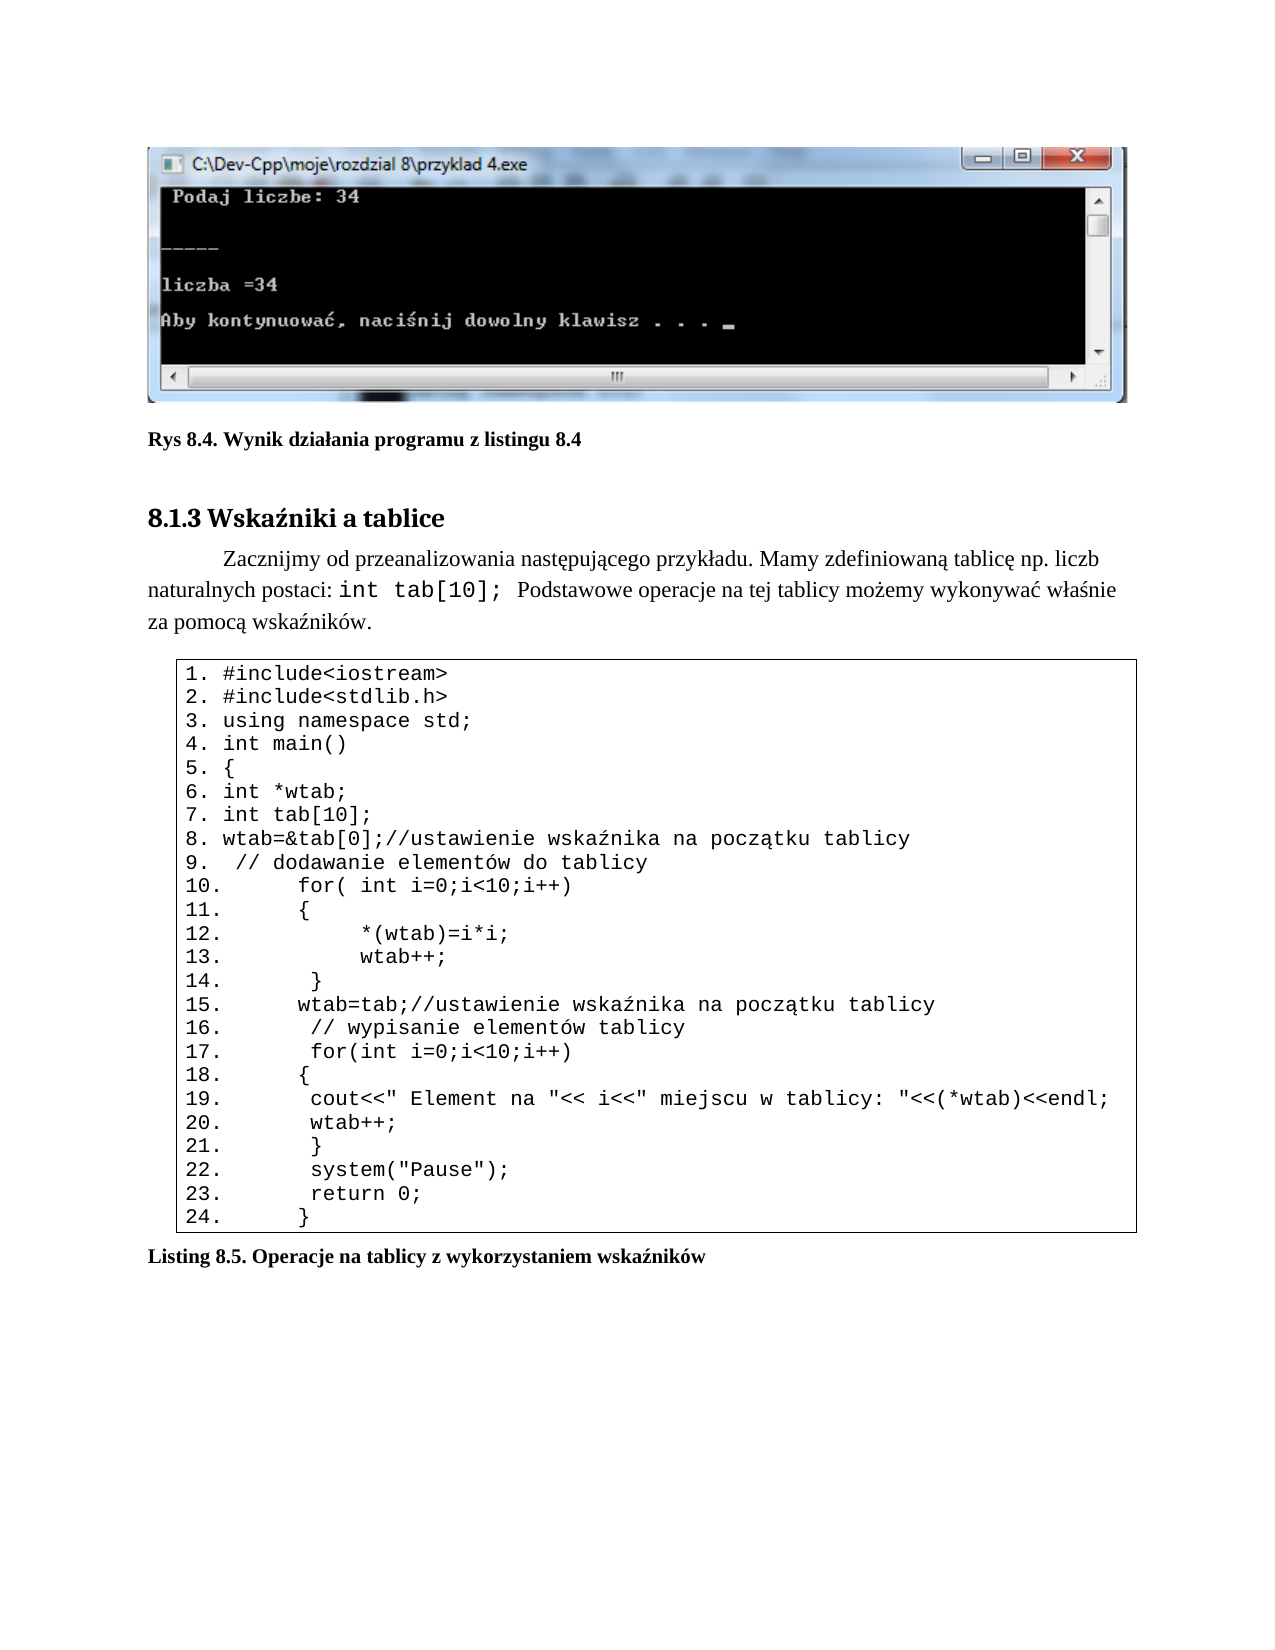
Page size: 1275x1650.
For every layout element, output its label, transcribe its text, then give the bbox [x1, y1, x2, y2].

list for(int i=0;i<10;i++) [177, 1038, 1136, 1061]
list int main() [177, 730, 1136, 754]
list { [177, 1061, 1136, 1085]
list system("Pause"); [177, 1156, 1136, 1179]
text Listing 8.5. Operacje na tablicy z wykorzystaniem wskaźników [148, 1243, 1127, 1268]
list wtab=&tab[0];//ustawienie wskaźnika na początku tablicy [177, 825, 1136, 848]
list } [177, 1203, 1136, 1232]
list // dodawanie elementów do tablicy [177, 848, 1136, 872]
list *(wtab)=i*i; [177, 919, 1136, 943]
list wtab++; [177, 1109, 1136, 1132]
list #include<stdlib.h> [177, 683, 1136, 707]
text Zacznijmy od przeanalizowania następującego przykładu. Mamy zdefiniowaną tablicę np. liczb naturalnych postaci: int tab[10]; Podstawowe operacje na tej tablicy możemy wykonywać właśnie za pomocą wskaźników. [148, 545, 1127, 635]
list wtab=tab;//ustawienie wskaźnika na początku tablicy [177, 990, 1136, 1014]
list for( int i=0;i<10;i++) [177, 872, 1136, 896]
list int *wtab; [177, 778, 1136, 801]
list // wypisanie elementów tablicy [177, 1014, 1136, 1038]
subtitle Wskaźniki a tablice [148, 503, 1127, 534]
list } [177, 967, 1136, 990]
list return 0; [177, 1179, 1136, 1203]
list { [177, 896, 1136, 919]
list using namespace std; [177, 707, 1136, 730]
list #include<iostream> [177, 660, 1136, 683]
list { [177, 754, 1136, 778]
text Rys 8.4. Wynik działania programu z listingu 8.4 [148, 427, 1127, 451]
list int tab[10]; [177, 801, 1136, 825]
picture [147, 147, 1128, 403]
list cout<<" Element na "<< i<<" miejscu w tablicy: "<<(*wtab)<<endl; [177, 1085, 1136, 1109]
list wtab++; [177, 943, 1136, 967]
list } [177, 1132, 1136, 1156]
